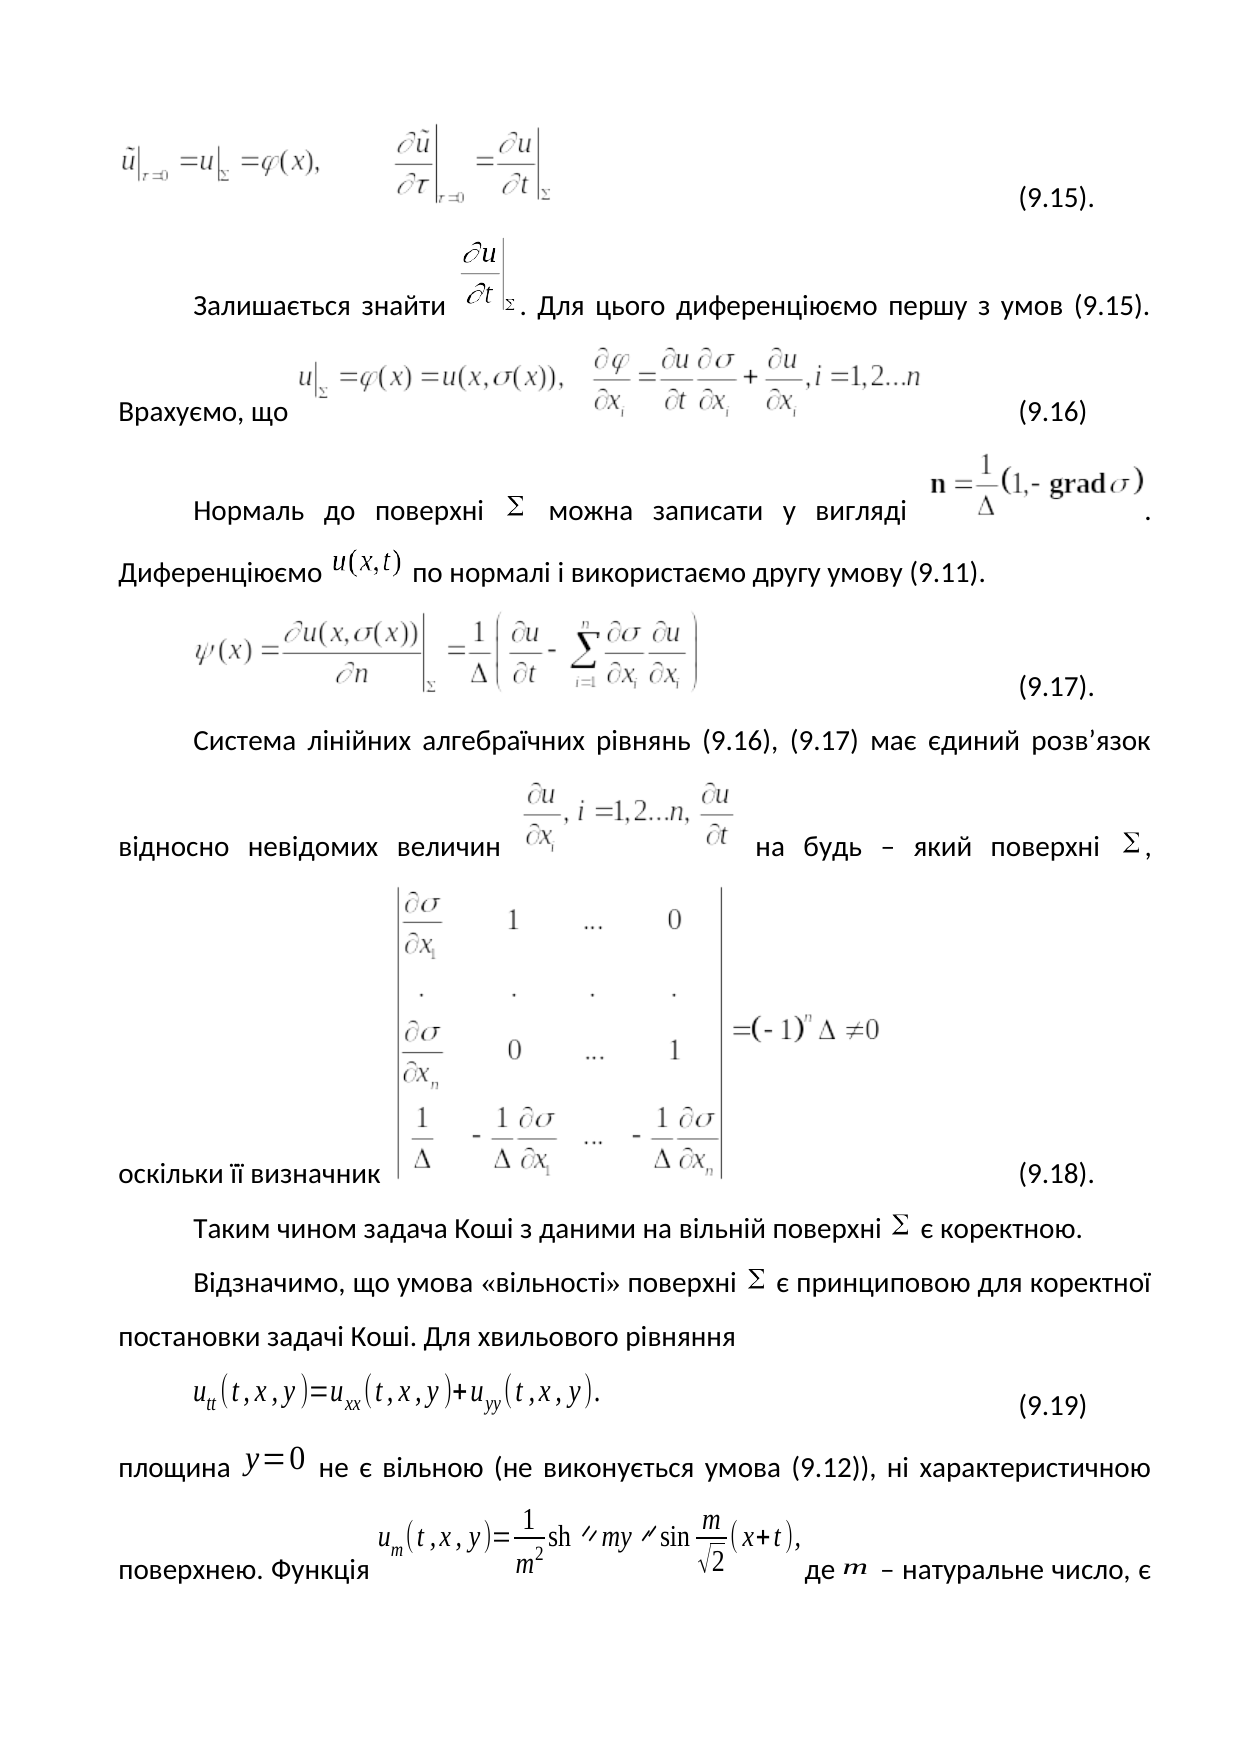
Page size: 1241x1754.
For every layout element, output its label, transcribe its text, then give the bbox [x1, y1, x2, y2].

text Залишається знайти . Для цього диференціюємо першу з умов (9.15). Врахуємо, що (9.16) [118, 232, 1152, 429]
text Відзначимо, що умова вільності поверхні є принциповою для коректної постановки задачі Коші. Для хвильового рівняння [118, 1263, 1152, 1353]
text Нормаль до поверхні можна записати у вигляді . Диференціюємо по нормалі і використаємо другу умову (9.11). [118, 447, 1152, 590]
text Таким чином задача Коші з даними на вільній поверхні є коректною. [118, 1208, 1152, 1245]
text Система лінійних алгебраїчних рівнянь (9.16), (9.17) має єдиний розв’язок відносно невідомих величин на будь – який поверхні , оскільки її визначник (9.18). [118, 722, 1152, 1191]
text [118, 118, 1152, 214]
text (9.17). [118, 608, 1152, 704]
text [118, 1371, 1152, 1587]
